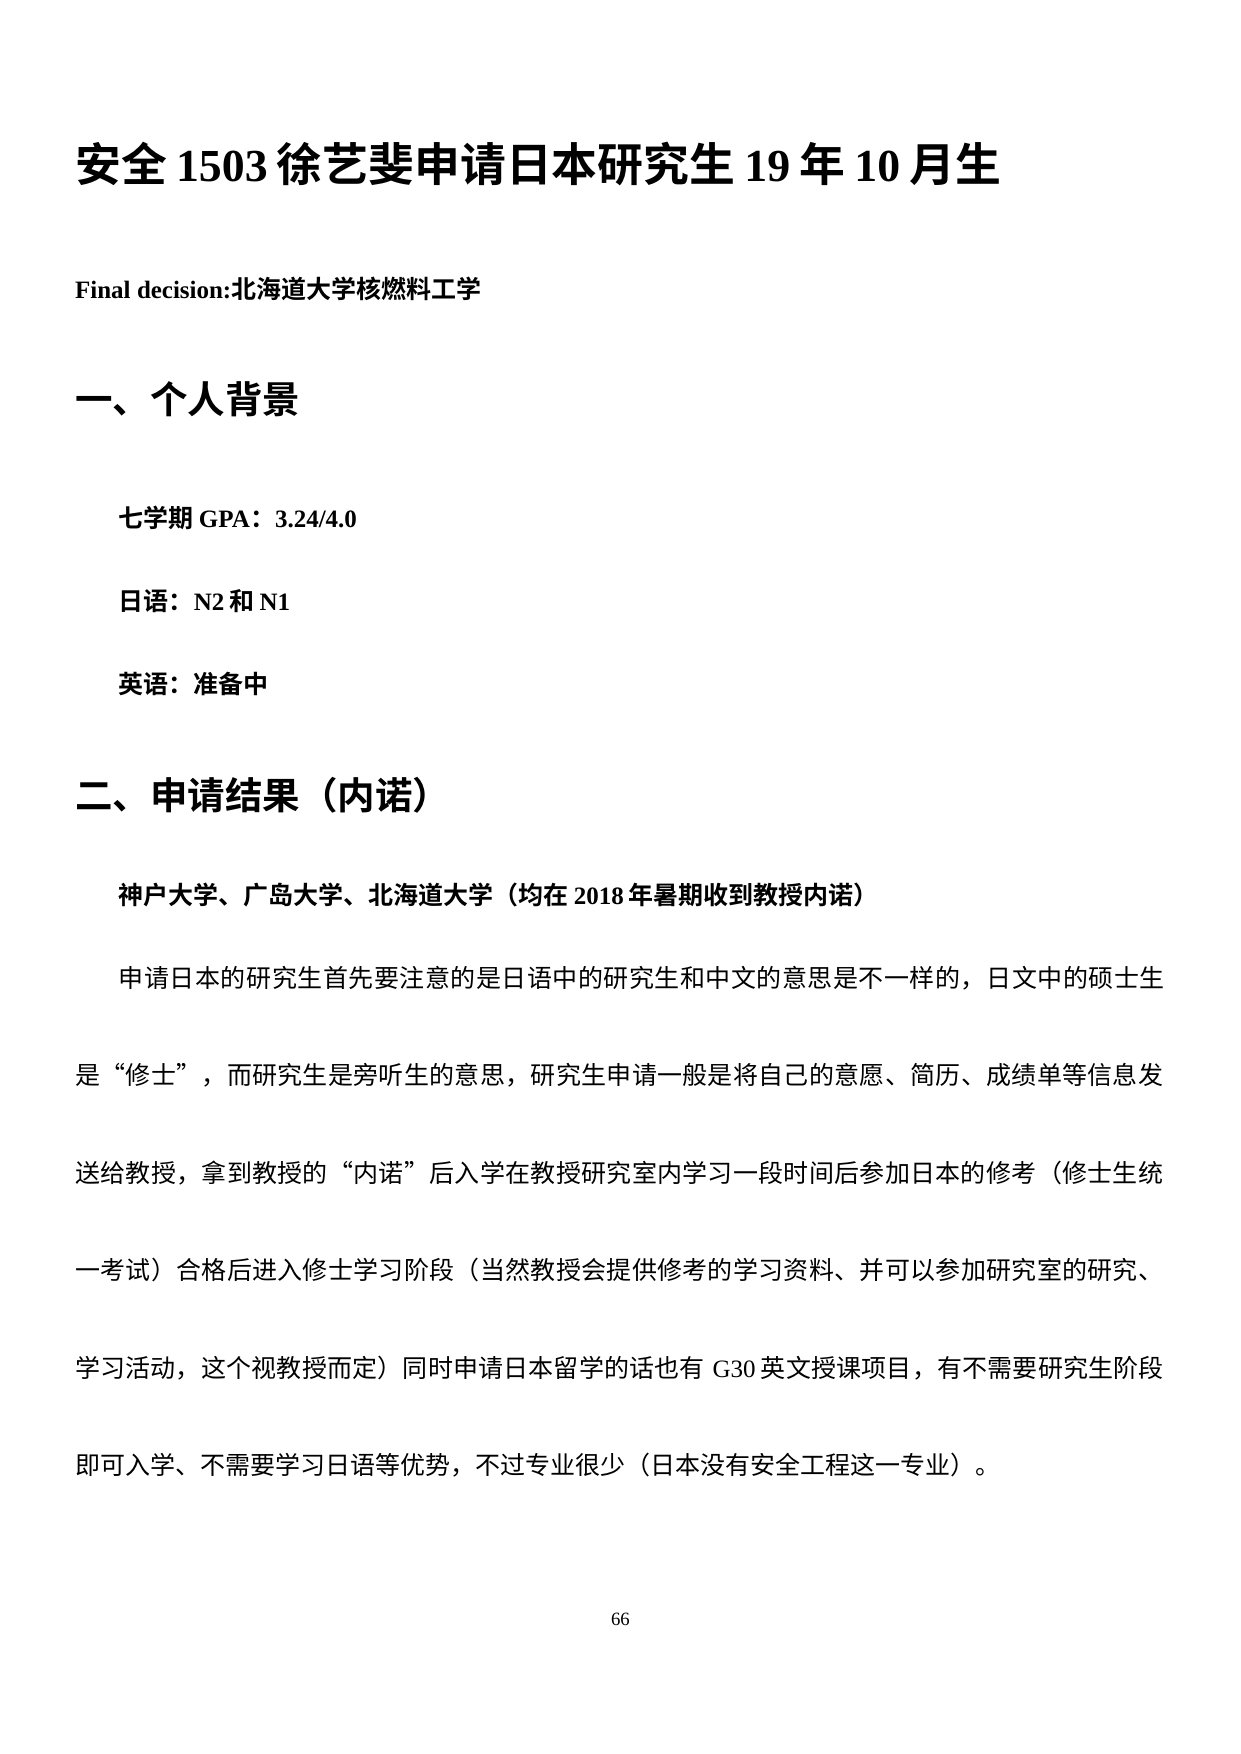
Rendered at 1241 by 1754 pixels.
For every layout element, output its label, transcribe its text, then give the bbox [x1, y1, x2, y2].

text 申请日本的研究生首先要注意的是日语中的研究生和中文的意思是不一样的，日文中的硕士生是“修士”，而研究生是旁听生的意思，研究生申请一般是将自己的意愿、简历、成绩单等信息发送给教授，拿到教授的“内诺”后入学在教授研究室内学习一段时间后参加日本的修考（修士生统一考试）合格后进入修士学习阶段（当然教授会提供修考的学习资料、并可以参加研究室的研究、学习活动，这个视教授而定）同时申请日本留学的话也有G30英文授课项目，有不需要研究生阶段即可入学、不需要学习日语等优势，不过专业很少（日本没有安全工程这一专业）。 [75, 944, 1165, 1496]
text Final decision:北海道大学核燃料工学 [75, 255, 1165, 320]
subtitle 二、申请结果（内诺） [75, 761, 1165, 826]
subtitle 安全1503徐艺斐申请日本研究生19年10月生 [75, 113, 1165, 210]
subtitle 一、个人背景 [75, 365, 1165, 430]
text 七学期GPA：3.24/4.0 [75, 484, 1165, 549]
text 英语：准备中 [75, 650, 1165, 715]
text 神户大学、广岛大学、北海道大学（均在2018年暑期收到教授内诺） [75, 861, 1165, 926]
text 日语：N2和N1 [75, 567, 1165, 632]
